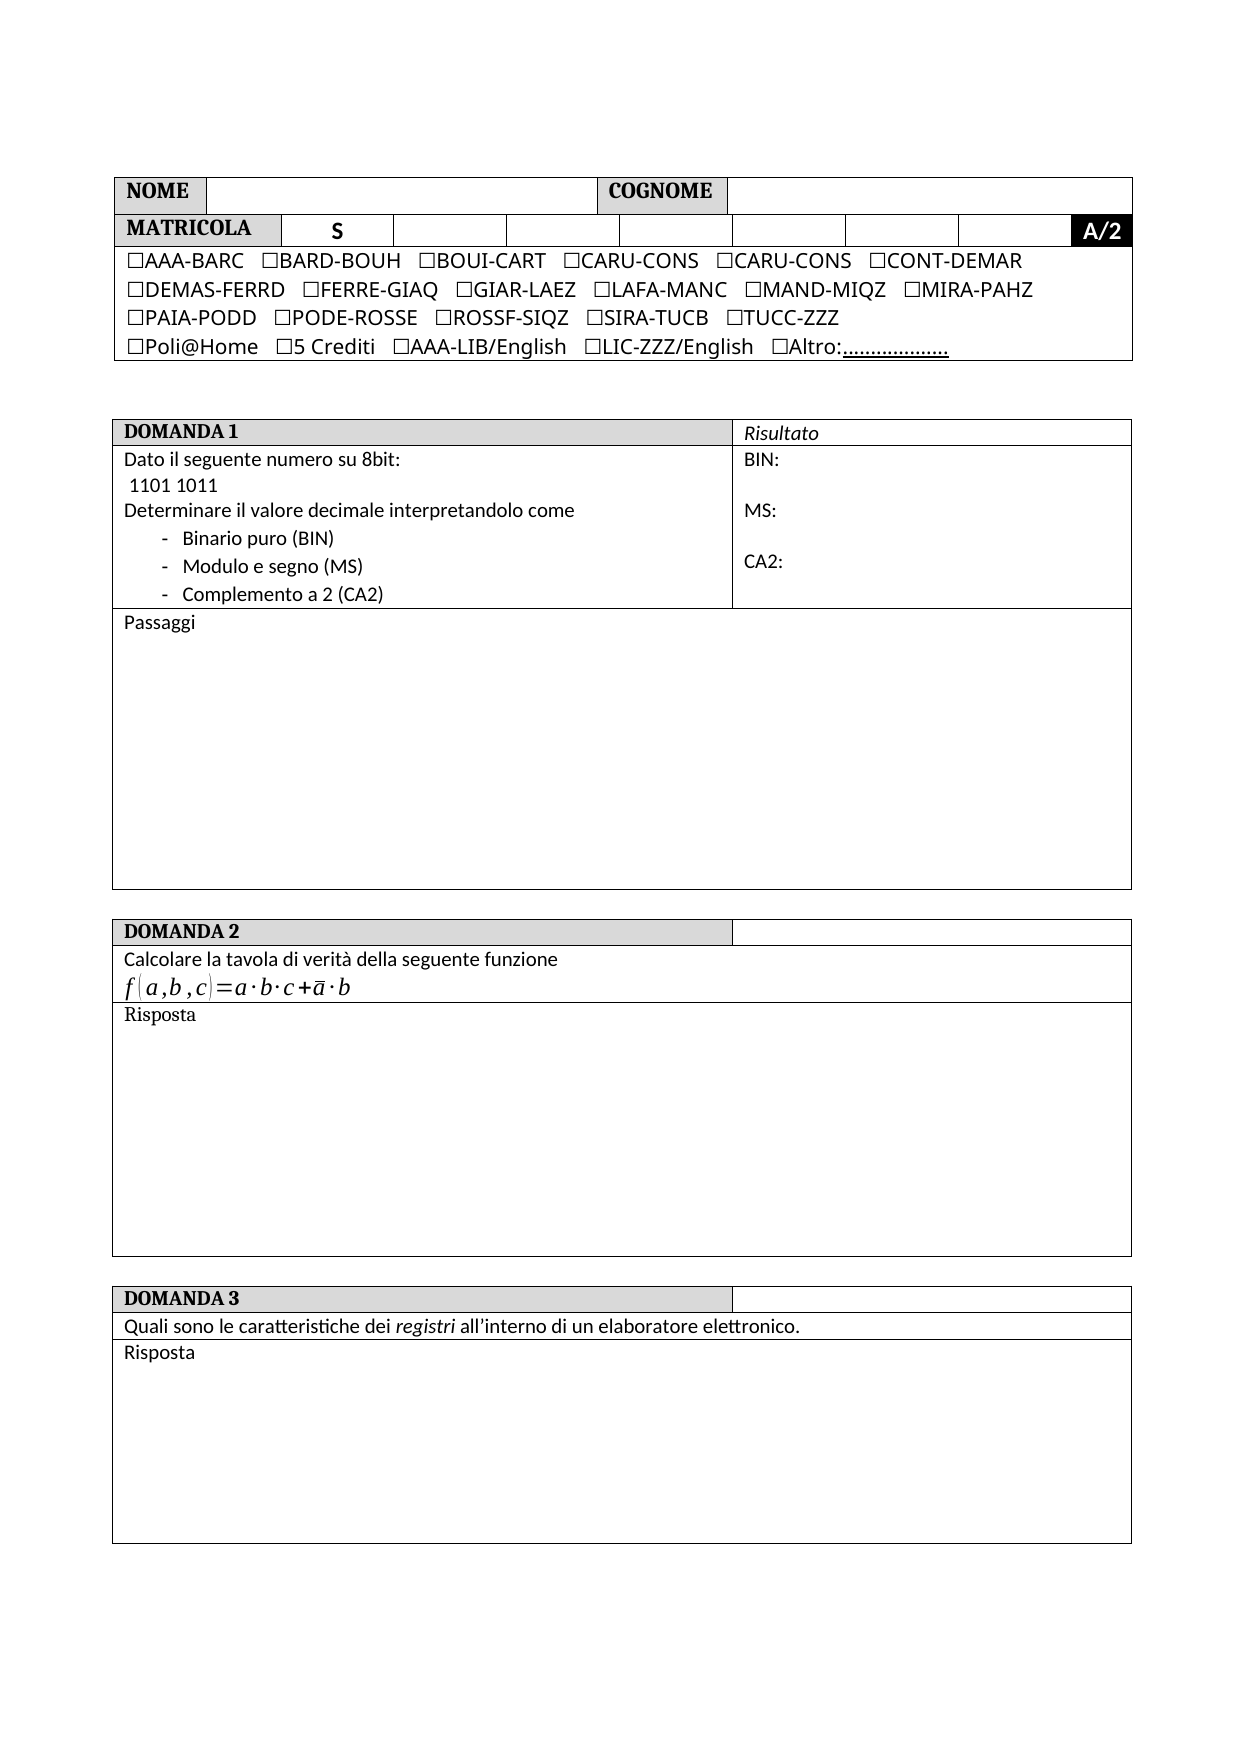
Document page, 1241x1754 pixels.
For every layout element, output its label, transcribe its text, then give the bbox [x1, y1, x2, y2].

table_cell [620, 215, 732, 246]
table_cell Dato il seguente numero su 8bit: 1101 1011 Determinare il valore decimale interpretandolo come Binario puro (BIN) Modulo e segno (MS) Complemento a 2 (CA2) [113, 446, 732, 608]
table_cell A/2 [1072, 215, 1132, 246]
table_cell ☐AAA-BARC ☐BARD-BOUH ☐BOUI-CART ☐CARU-CONS ☐CARU-CONS ☐CONT-DEMAR ☐DEMAS-FERRD ☐FERRE-GIAQ ☐GIAR-LAEZ ☐LAFA-MANC ☐MAND-MIQZ ☐MIRA-PAHZ ☐PAIA-PODD ☐PODE-ROSSE ☐ROSSF-SIQZ ☐SIRA-TUCB ☐TUCC-ZZZ ☐Poli@Home ☐5 Crediti ☐AAA-LIB/English ☐LIC-ZZZ/English ☐Altro:................... [115, 247, 1132, 360]
table_header [733, 1287, 1131, 1312]
table_cell [733, 215, 845, 246]
table_header COGNOME [598, 178, 727, 214]
table_header [207, 178, 597, 214]
table_cell Quali sono le caratteristiche dei registri all’interno di un elaboratore elettronico. [113, 1313, 1131, 1338]
table_cell [394, 215, 506, 246]
table_cell MATRICOLA [115, 215, 281, 246]
table_cell Risposta [113, 1340, 1131, 1543]
table_header [733, 920, 1131, 945]
table_cell [959, 215, 1071, 246]
table_header [728, 178, 1132, 214]
table_cell Passaggi [113, 609, 1131, 889]
table_header Risultato [733, 420, 1131, 445]
table_cell [846, 215, 958, 246]
table_header NOME [115, 178, 206, 214]
table_cell Risposta [113, 1003, 1131, 1256]
table_header DOMANDA 3 [113, 1287, 732, 1312]
table_cell Calcolare la tavola di verità della seguente funzione [113, 946, 1131, 1002]
table_header DOMANDA 2 [113, 920, 732, 945]
table_cell BIN: MS: CA2: [733, 446, 1131, 608]
table_cell S [282, 215, 393, 246]
table_header DOMANDA 1 [113, 420, 732, 445]
table_cell [507, 215, 619, 246]
